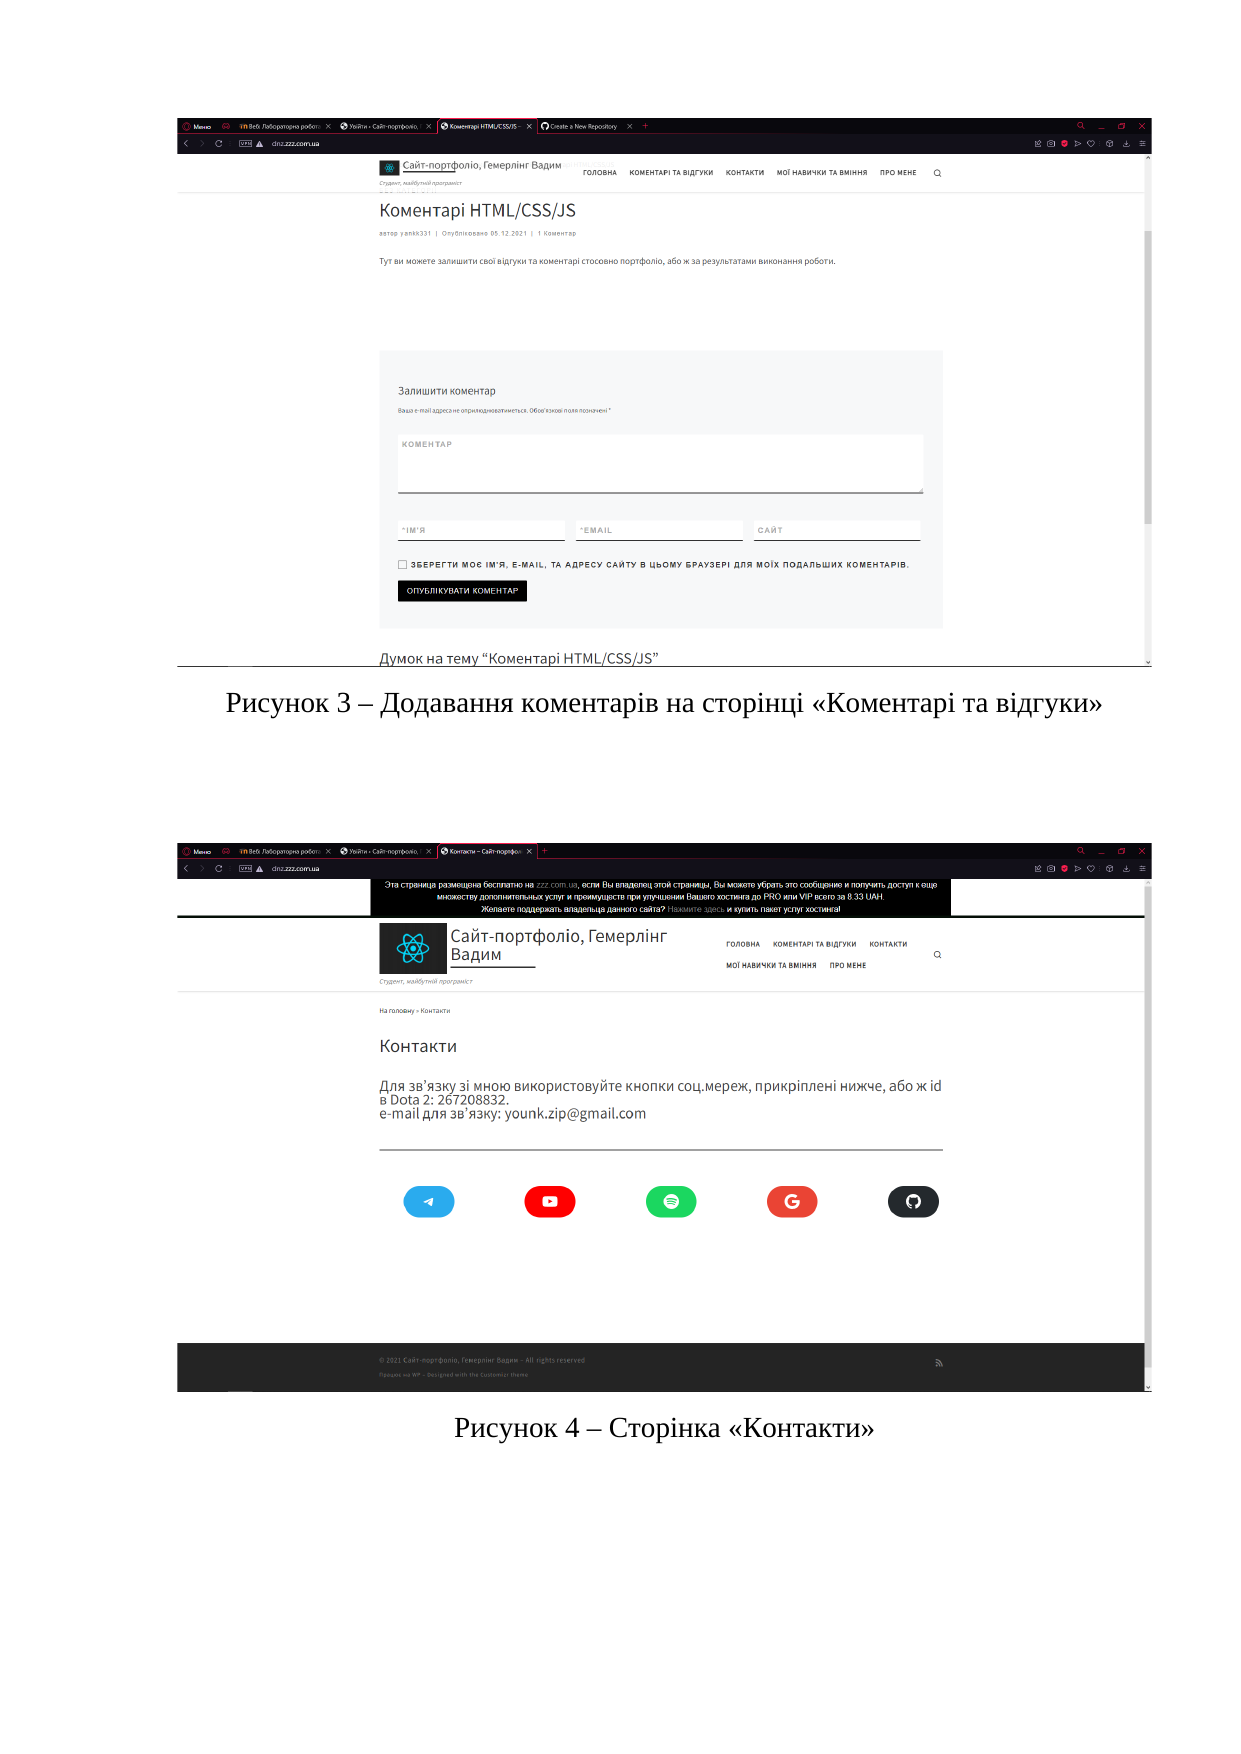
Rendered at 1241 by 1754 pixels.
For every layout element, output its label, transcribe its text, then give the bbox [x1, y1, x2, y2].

picture [177, 843, 1152, 1392]
picture [177, 118, 1152, 667]
text Рисунок 3 – Додавання коментарів на сторінці «Коментарі та відгуки» [177, 685, 1152, 719]
text Рисунок 4 – Сторінка «Контакти» [177, 1411, 1152, 1444]
